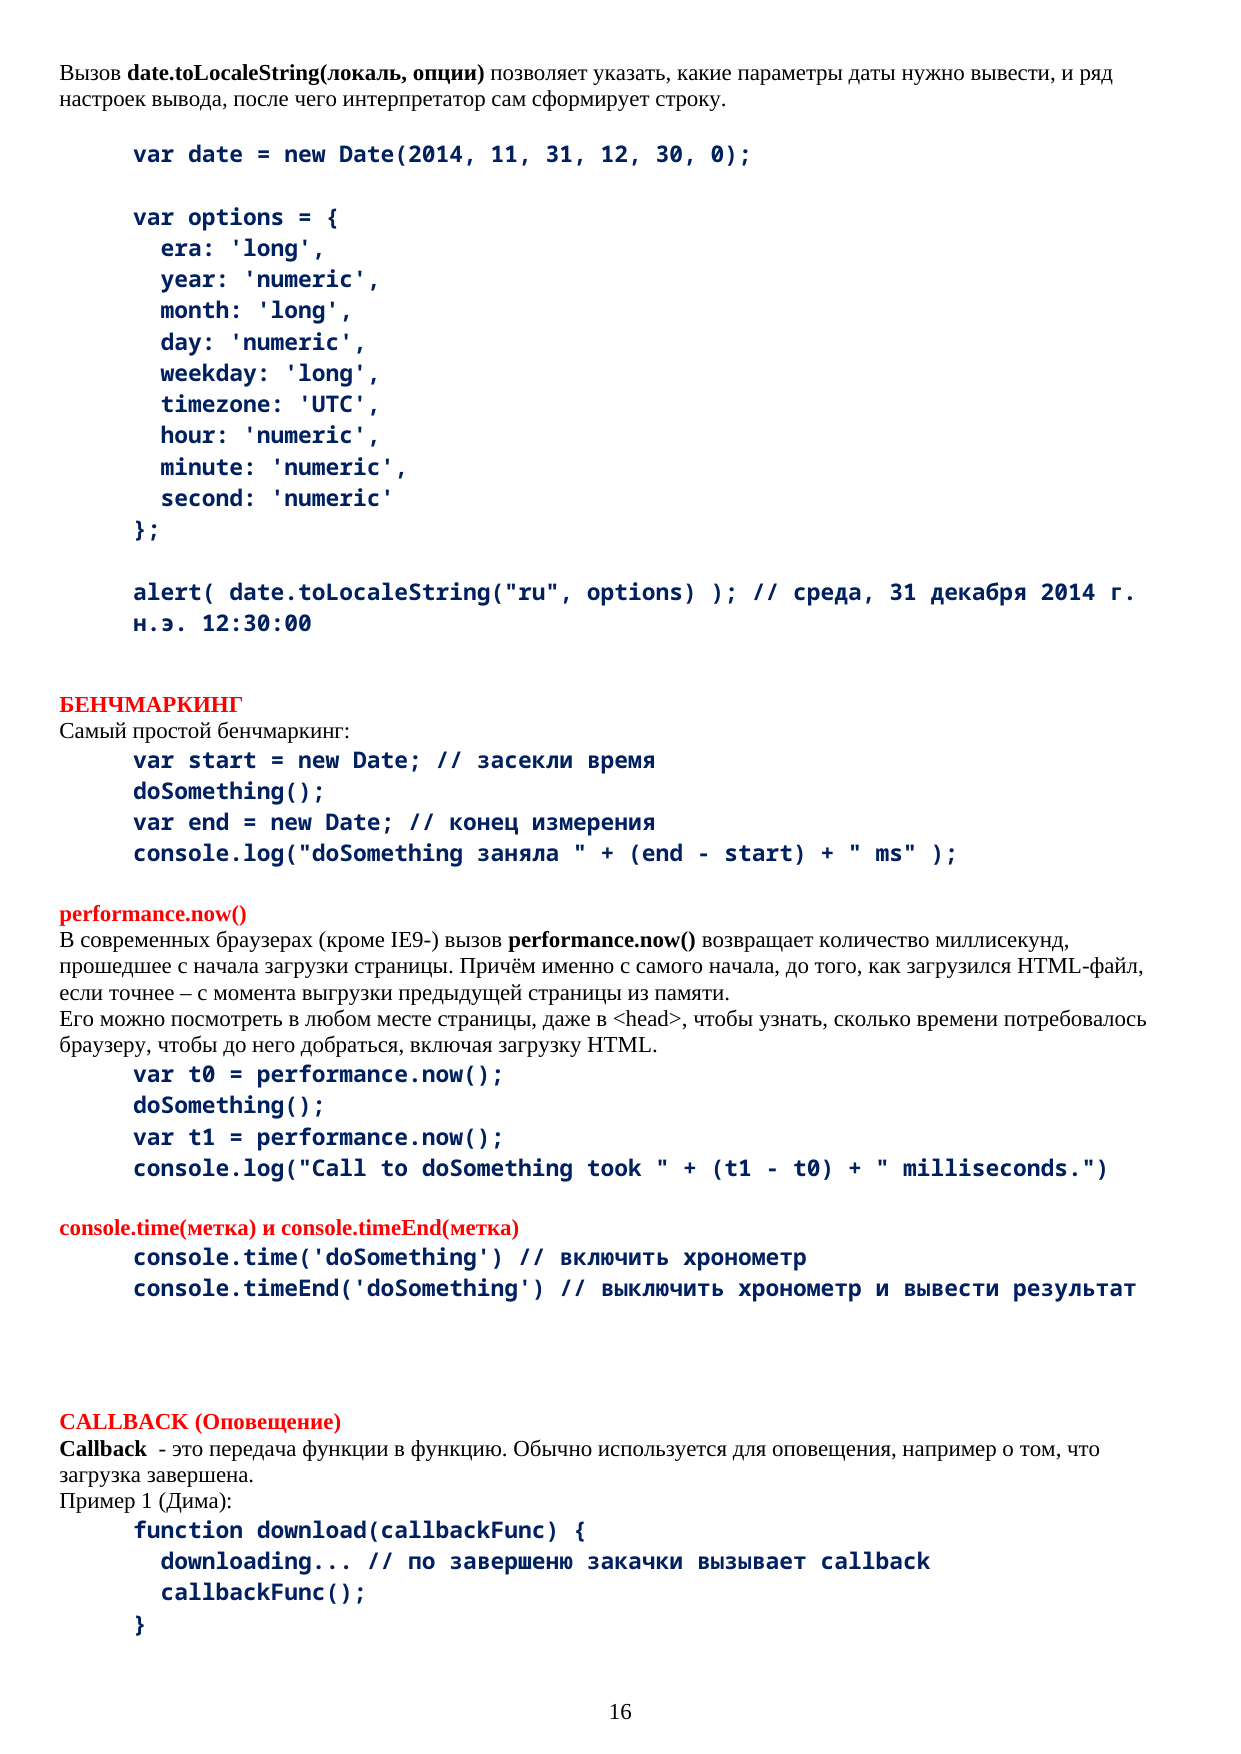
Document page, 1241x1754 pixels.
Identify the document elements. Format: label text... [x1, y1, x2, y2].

text doSomething(); [133, 775, 1181, 806]
text callbackFunc(); [133, 1576, 1181, 1608]
text doSomething(); [133, 1089, 1181, 1120]
text downloading... // по завершеню закачки вызывает callback [133, 1545, 1181, 1576]
text var t1 = performance.now(); [133, 1120, 1181, 1152]
text Самый простой бенчмаркинг: [59, 717, 1181, 743]
text } [133, 1608, 1181, 1639]
text console.log("Call to doSomething took " + (t1 - t0) + " milliseconds.") [133, 1152, 1181, 1183]
text era: 'long', [133, 232, 1181, 263]
text day: 'numeric', [133, 326, 1181, 357]
text Пример 1 (Дима): [59, 1487, 1181, 1514]
text second: 'numeric' [133, 482, 1181, 513]
text performance.now() [59, 900, 1181, 926]
text БЕНЧМАРКИНГ [59, 691, 1181, 717]
text alert( date.toLocaleString("ru", options) ); // среда, 31 декабря 2014 г. н.э. 12:30:00 [133, 576, 1181, 638]
text year: 'numeric', [133, 263, 1181, 294]
text }; [133, 513, 1181, 544]
text var options = { [133, 201, 1181, 232]
text var start = new Date; // засекли время [133, 743, 1181, 775]
text var date = new Date(2014, 11, 31, 12, 30, 0); [133, 138, 1181, 169]
text var t0 = performance.now(); [133, 1058, 1181, 1089]
text timezone: 'UTC', [133, 388, 1181, 419]
text console.timeEnd('doSomething') // выключить хронометр и вывести результат [133, 1272, 1181, 1303]
text Его можно посмотреть в любом месте страницы, даже в <head>, чтобы узнать, сколько времени потребовалось браузеру, чтобы до него добраться, включая загрузку HTML. [59, 1005, 1181, 1058]
text minute: 'numeric', [133, 451, 1181, 482]
text var end = new Date; // конец измерения [133, 806, 1181, 837]
text В современных браузерах (кроме IE9-) вызов performance.now() возвращает количество миллисекунд, прошедшее с начала загрузки страницы. Причём именно с самого начала, до того, как загрузился HTML-файл, если точнее – с момента выгрузки предыдущей страницы из памяти. [59, 926, 1181, 1005]
text function download(callbackFunc) { [133, 1514, 1181, 1545]
text console.time(метка) и console.timeEnd(метка) [59, 1214, 1181, 1241]
text weekday: 'long', [133, 357, 1181, 388]
text console.log("doSomething заняла " + (end - start) + " ms" ); [133, 837, 1181, 868]
text month: 'long', [133, 294, 1181, 326]
text console.time('doSomething') // включить хронометр [133, 1241, 1181, 1272]
text CALLBACK (Оповещение) [59, 1408, 1181, 1435]
text hour: 'numeric', [133, 419, 1181, 451]
text Callback - это передача функции в функцию. Обычно используется для оповещения, например о том, что загрузка завершена. [59, 1435, 1181, 1487]
